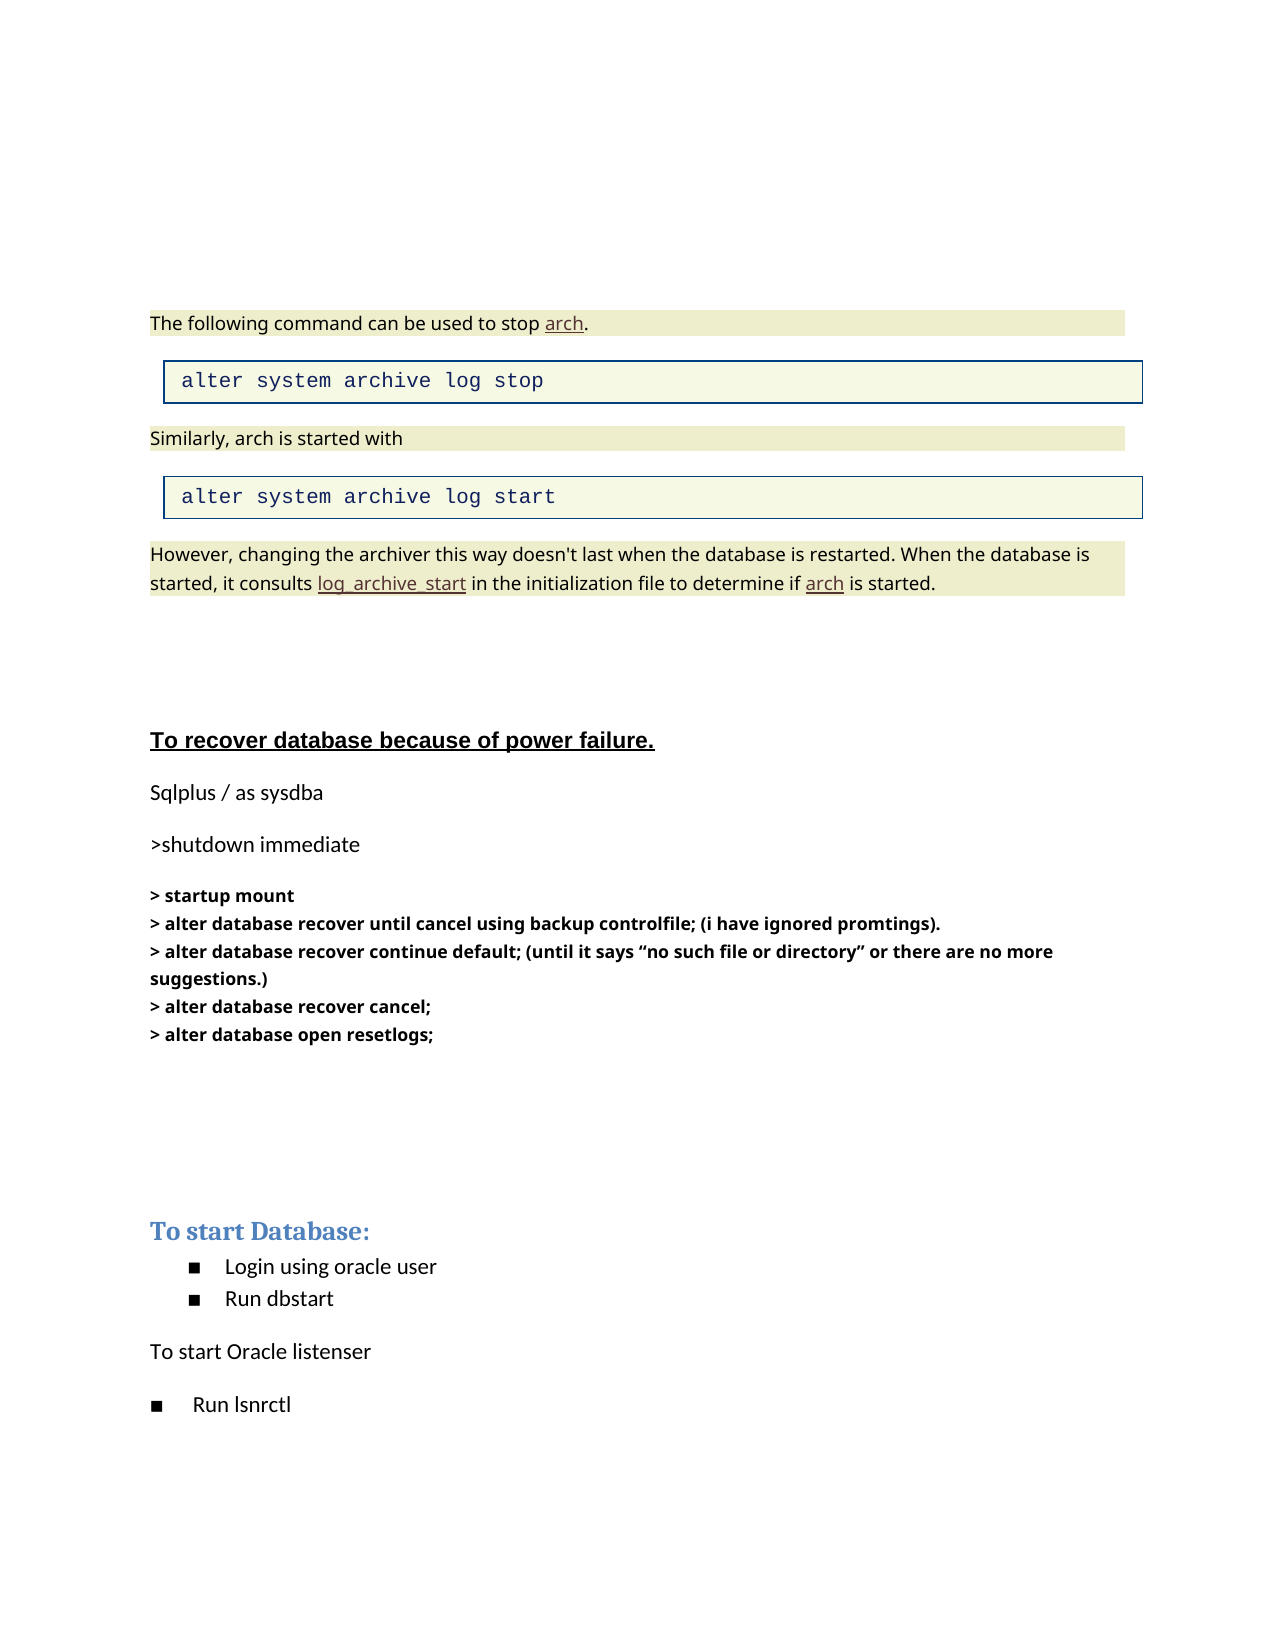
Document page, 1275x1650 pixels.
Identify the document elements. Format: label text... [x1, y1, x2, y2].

text >shutdown immediate [150, 831, 1125, 859]
text However, changing the archiver this way doesn't last when the database is restarted. When the database is started, it consults log_archive_start in the initialization file to determine if arch is started. [150, 541, 1125, 596]
list Login using oracle user [187, 1252, 1125, 1280]
text The following command can be used to stop arch. [150, 310, 1125, 336]
text Similarly, arch is started with [150, 426, 1125, 451]
text alter system archive log stop [165, 362, 1142, 402]
list Run dbstart [187, 1284, 1125, 1312]
text To start Oracle listenser [150, 1337, 1125, 1365]
text > startup mount > alter database recover until cancel using backup controlfile; (i have ignored promtings). > alter database recover continue default; (until it says “no such file or directory” or there are no more suggestions.) > alter database recover cancel; > alter database open resetlogs; [150, 884, 1125, 1046]
text To recover database because of power failure. [150, 727, 1125, 753]
subtitle To start Database: [150, 1216, 1125, 1247]
list Run lsnrctl [150, 1390, 1125, 1418]
text alter system archive log start [165, 477, 1142, 518]
text Sqlplus / as sysdba [150, 778, 1125, 806]
